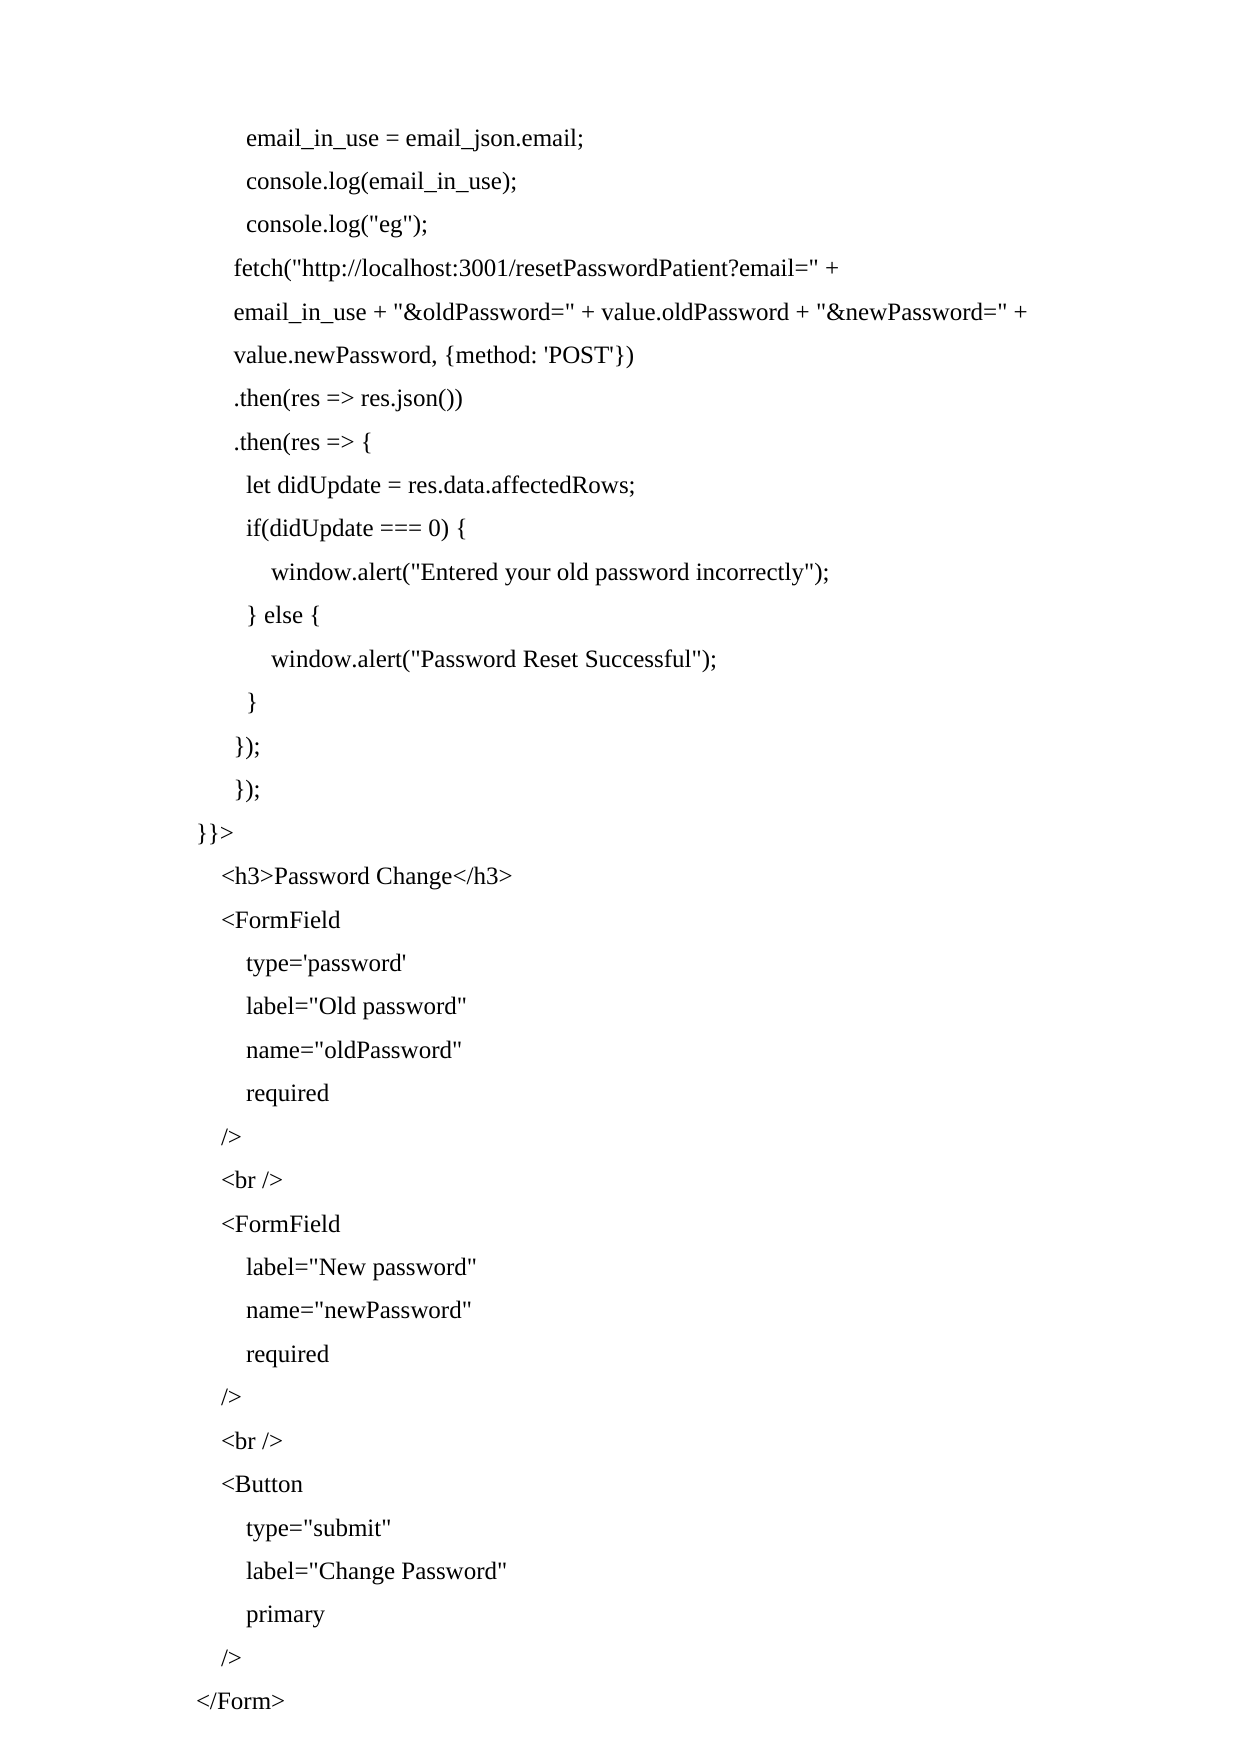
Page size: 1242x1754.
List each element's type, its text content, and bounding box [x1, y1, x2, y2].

text fetch("http://localhost:3001/resetPasswordPatient?email=" + [233, 253, 1223, 282]
text }); [233, 731, 1223, 759]
text .then(res => res.json()) [233, 383, 1223, 412]
text }); [233, 774, 1223, 803]
text <br /> [221, 1426, 1223, 1454]
text </Form> [196, 1686, 1223, 1715]
text } [246, 687, 1223, 716]
text window.alert("Password Reset Successful"); [271, 644, 1223, 673]
text /> [221, 1643, 1223, 1672]
text <FormField [221, 1209, 1223, 1237]
text label="New password" name="newPassword" required [246, 1252, 477, 1367]
text type="submit" label="Change Password" primary [246, 1513, 509, 1628]
text }}> [196, 818, 1223, 847]
text email_in_use + "&oldPassword=" + value.oldPassword + "&newPassword=" + value.newPassword, {method: 'POST'}) [233, 297, 1030, 369]
text /> [221, 1382, 1223, 1411]
text <Button [221, 1469, 1223, 1498]
text <h3>Password Change</h3> [221, 861, 1223, 890]
text } else { [246, 601, 1223, 629]
text .then(res => { [233, 427, 1223, 456]
text window.alert("Entered your old password incorrectly"); [271, 557, 1223, 586]
text <FormField type='password' label="Old password" name="oldPassword" required [221, 905, 469, 1107]
text let didUpdate = res.data.affectedRows; if(didUpdate === 0) { [246, 470, 636, 542]
text /> [221, 1122, 1223, 1150]
text email_in_use = email_json.email; console.log(email_in_use); console.log("eg"); [246, 123, 586, 238]
text <br /> [221, 1165, 1223, 1194]
